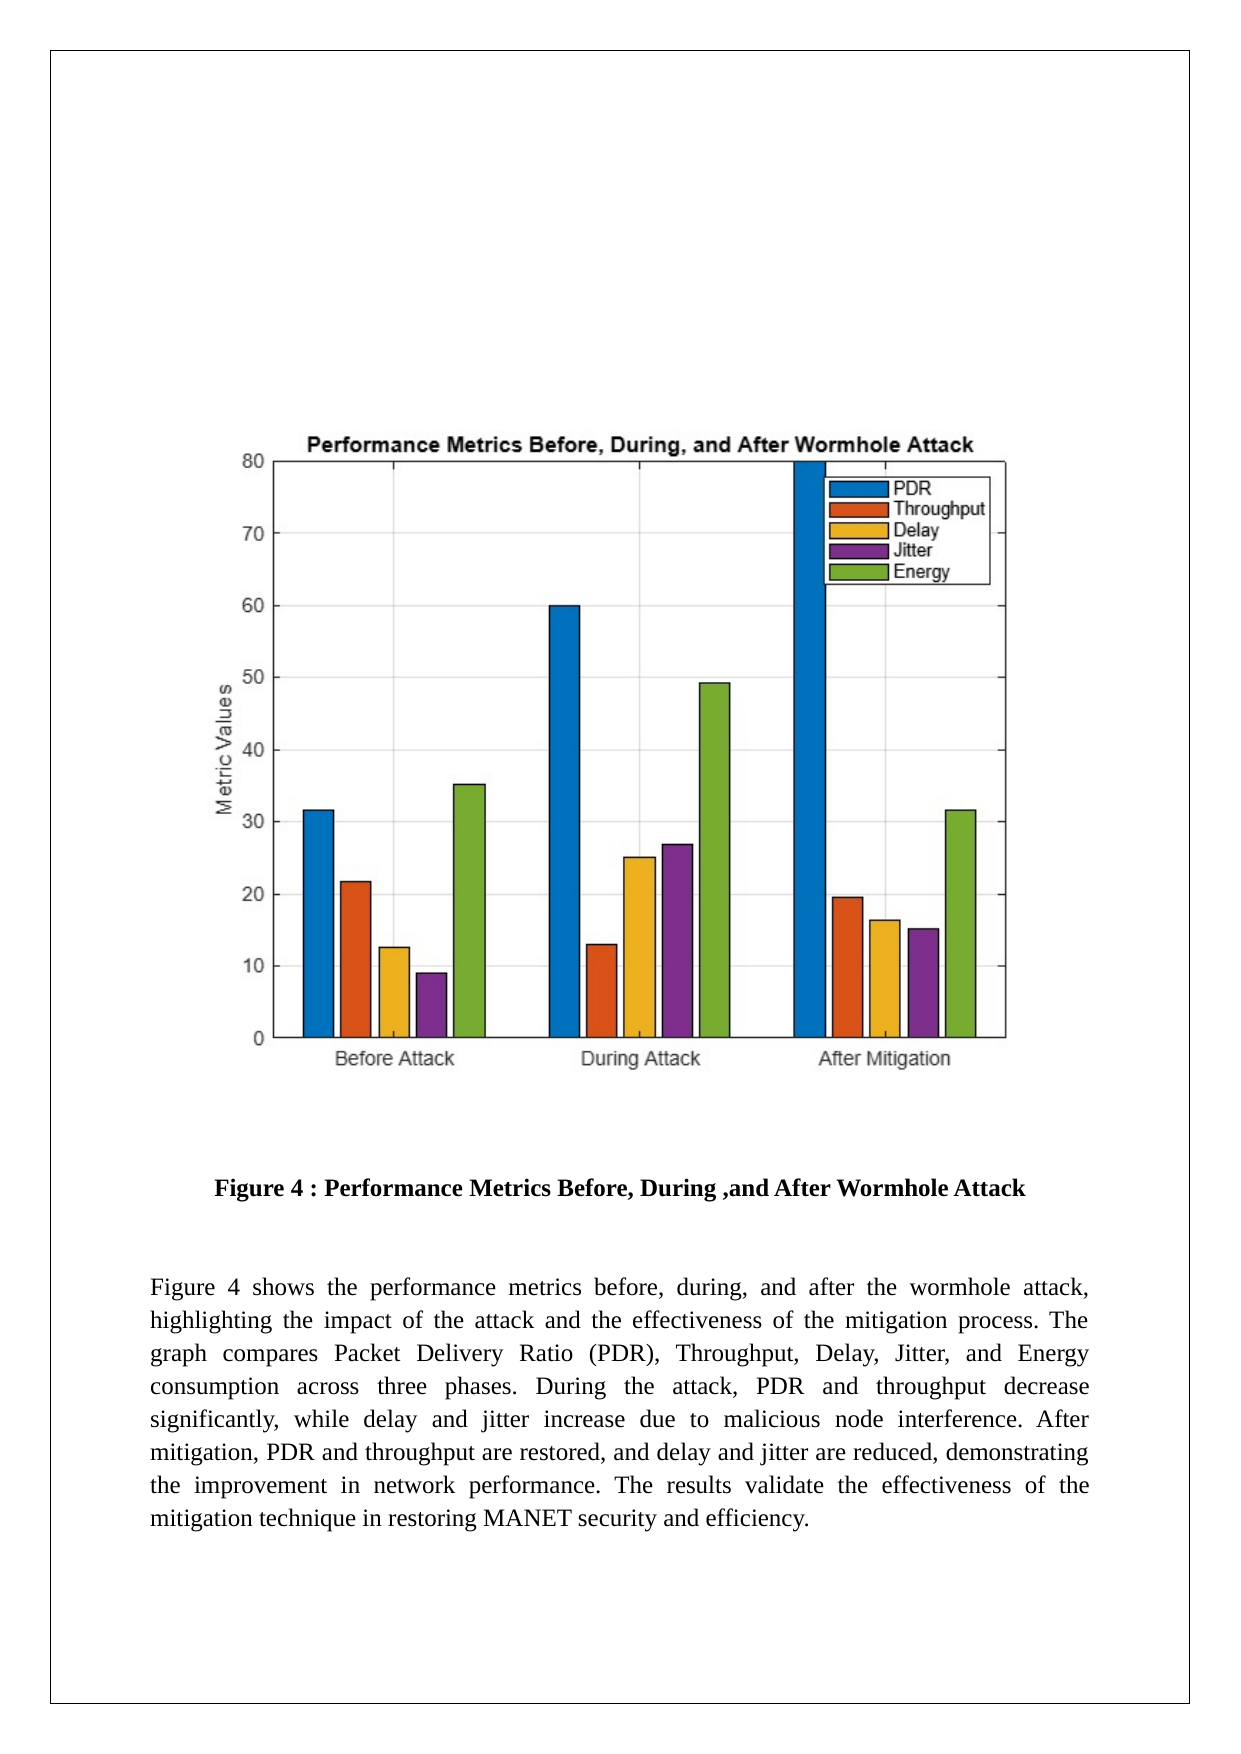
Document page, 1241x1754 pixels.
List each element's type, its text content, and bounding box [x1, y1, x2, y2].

text Figure 4 shows the performance metrics before, during, and after the wormhole attack, highlighting the impact of the attack and the effectiveness of the mitigation process. The graph compares Packet Delivery Ratio (PDR), Throughput, Delay, Jitter, and Energy consumption across three phases. During the attack, PDR and throughput decrease significantly, while delay and jitter increase due to malicious node interference. After mitigation, PDR and throughput are restored, and delay and jitter are reduced, demonstrating the improvement in network performance. The results validate the effectiveness of the mitigation technique in restoring MANET security and efficiency. [150, 1272, 1090, 1532]
picture [150, 408, 1091, 1117]
text Figure 4 : Performance Metrics Before, During ,and After Wormhole Attack [150, 1173, 1090, 1202]
